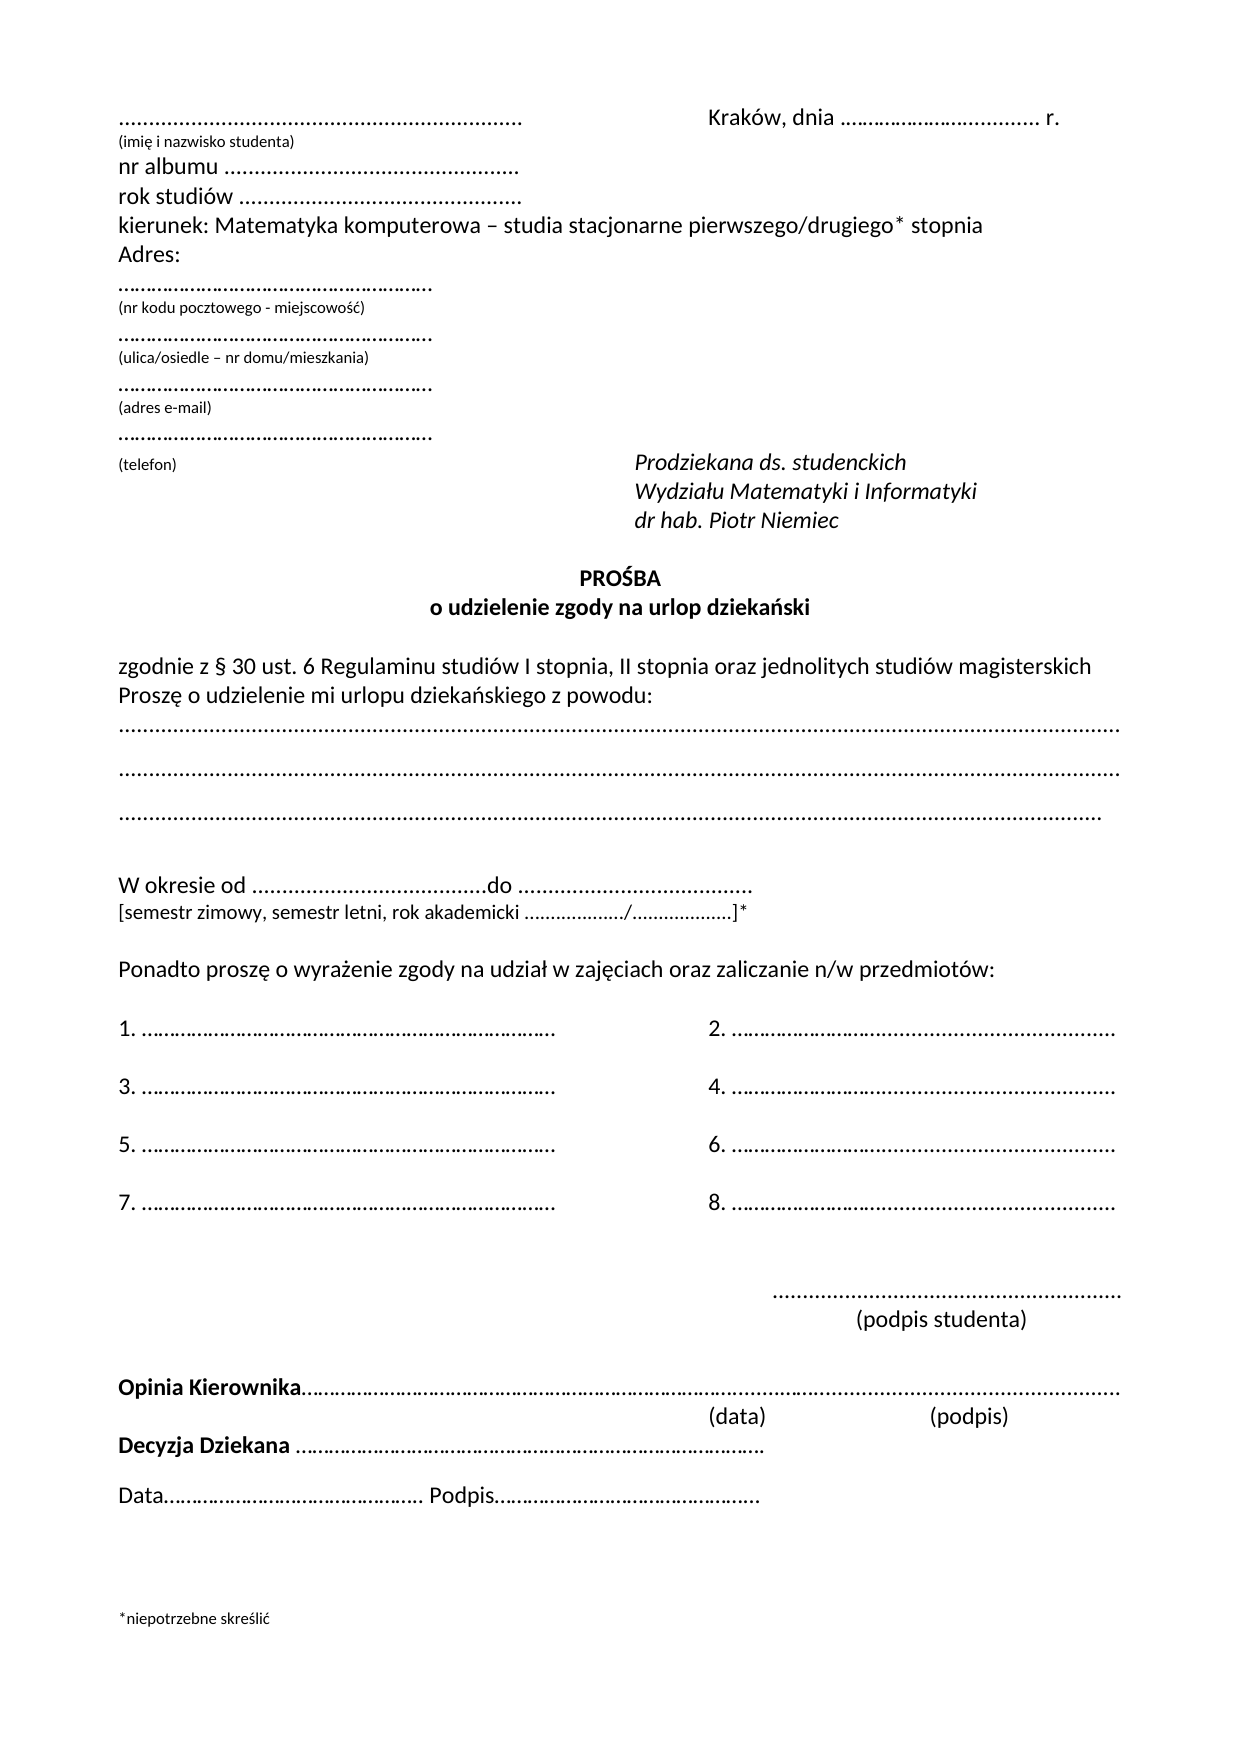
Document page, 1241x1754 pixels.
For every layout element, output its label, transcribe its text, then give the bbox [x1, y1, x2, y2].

text 5. ………………………………………………………………… 6. ………………………....................................... [118, 1129, 1122, 1158]
text ................................................................... Kraków, dnia .…………………............. r. [118, 102, 1122, 131]
text 1. ………………………………………………………………… 2. ………………………....................................... [118, 1013, 1122, 1042]
text zgodnie z § 30 ust. 6 Regulaminu studiów I stopnia, II stopnia oraz jednolitych studiów magisterskich [118, 651, 1122, 680]
text Adres: [118, 239, 1122, 268]
text Wydziału Matematyki i Informatyki [561, 476, 1122, 505]
text .......................................................... [118, 1275, 1122, 1304]
text dr hab. Piotr Niemiec [561, 505, 1122, 534]
text (ulica/osiedle – nr domu/mieszkania) [118, 347, 1122, 368]
text (nr kodu pocztowego - miejscowość) [118, 298, 1122, 318]
text (adres e-mail) [118, 397, 1122, 417]
text Ponadto proszę o wyrażenie zgody na udział w zajęciach oraz zaliczanie n/w przedmiotów: [118, 954, 1122, 983]
text (imię i nazwisko studenta) [118, 131, 1122, 151]
text kierunek: Matematyka komputerowa – studia stacjonarne pierwszego/drugiego* stopnia [118, 210, 1122, 239]
text o udzielenie zgody na urlop dziekański [118, 592, 1122, 622]
text Decyzja Dziekana …………………………………………………………………………. [118, 1430, 1122, 1460]
text nr albumu ................................................. [118, 151, 1122, 181]
text 7. ………………………………………………………………… 8. ………………………....................................... [118, 1187, 1122, 1216]
text W okresie od .......................................do ....................................... [118, 870, 1122, 899]
text (telefon) Prodziekana ds. studenckich [118, 447, 1122, 476]
text 3. ………………………………………………………………… 4. ………………………....................................... [118, 1071, 1122, 1101]
text Proszę o udzielenie mi urlopu dziekańskiego z powodu: [118, 680, 1122, 709]
text ………………………………………………… [118, 318, 1122, 347]
text ………………………………………………… [118, 368, 1122, 397]
text [semestr zimowy, semestr letni, rok akademicki .................../...................]* [118, 899, 1122, 925]
text Opinia Kierownika……………………………………………………………………........……................................................... [118, 1372, 1122, 1401]
text (data) (podpis) [118, 1401, 1122, 1430]
text rok studiów ............................................... [118, 181, 1122, 210]
text ............................................................................................................................................................................................................................................................................................................................................................................................................................................................................................................... [118, 709, 1122, 826]
text ………………………………………………… [118, 268, 1122, 298]
text (podpis studenta) [782, 1304, 1122, 1333]
text PROŚBA [118, 563, 1122, 592]
text ………………………………………………… [118, 417, 1122, 447]
text Data……………………………………….. Podpis………………………………………... [118, 1480, 1122, 1509]
